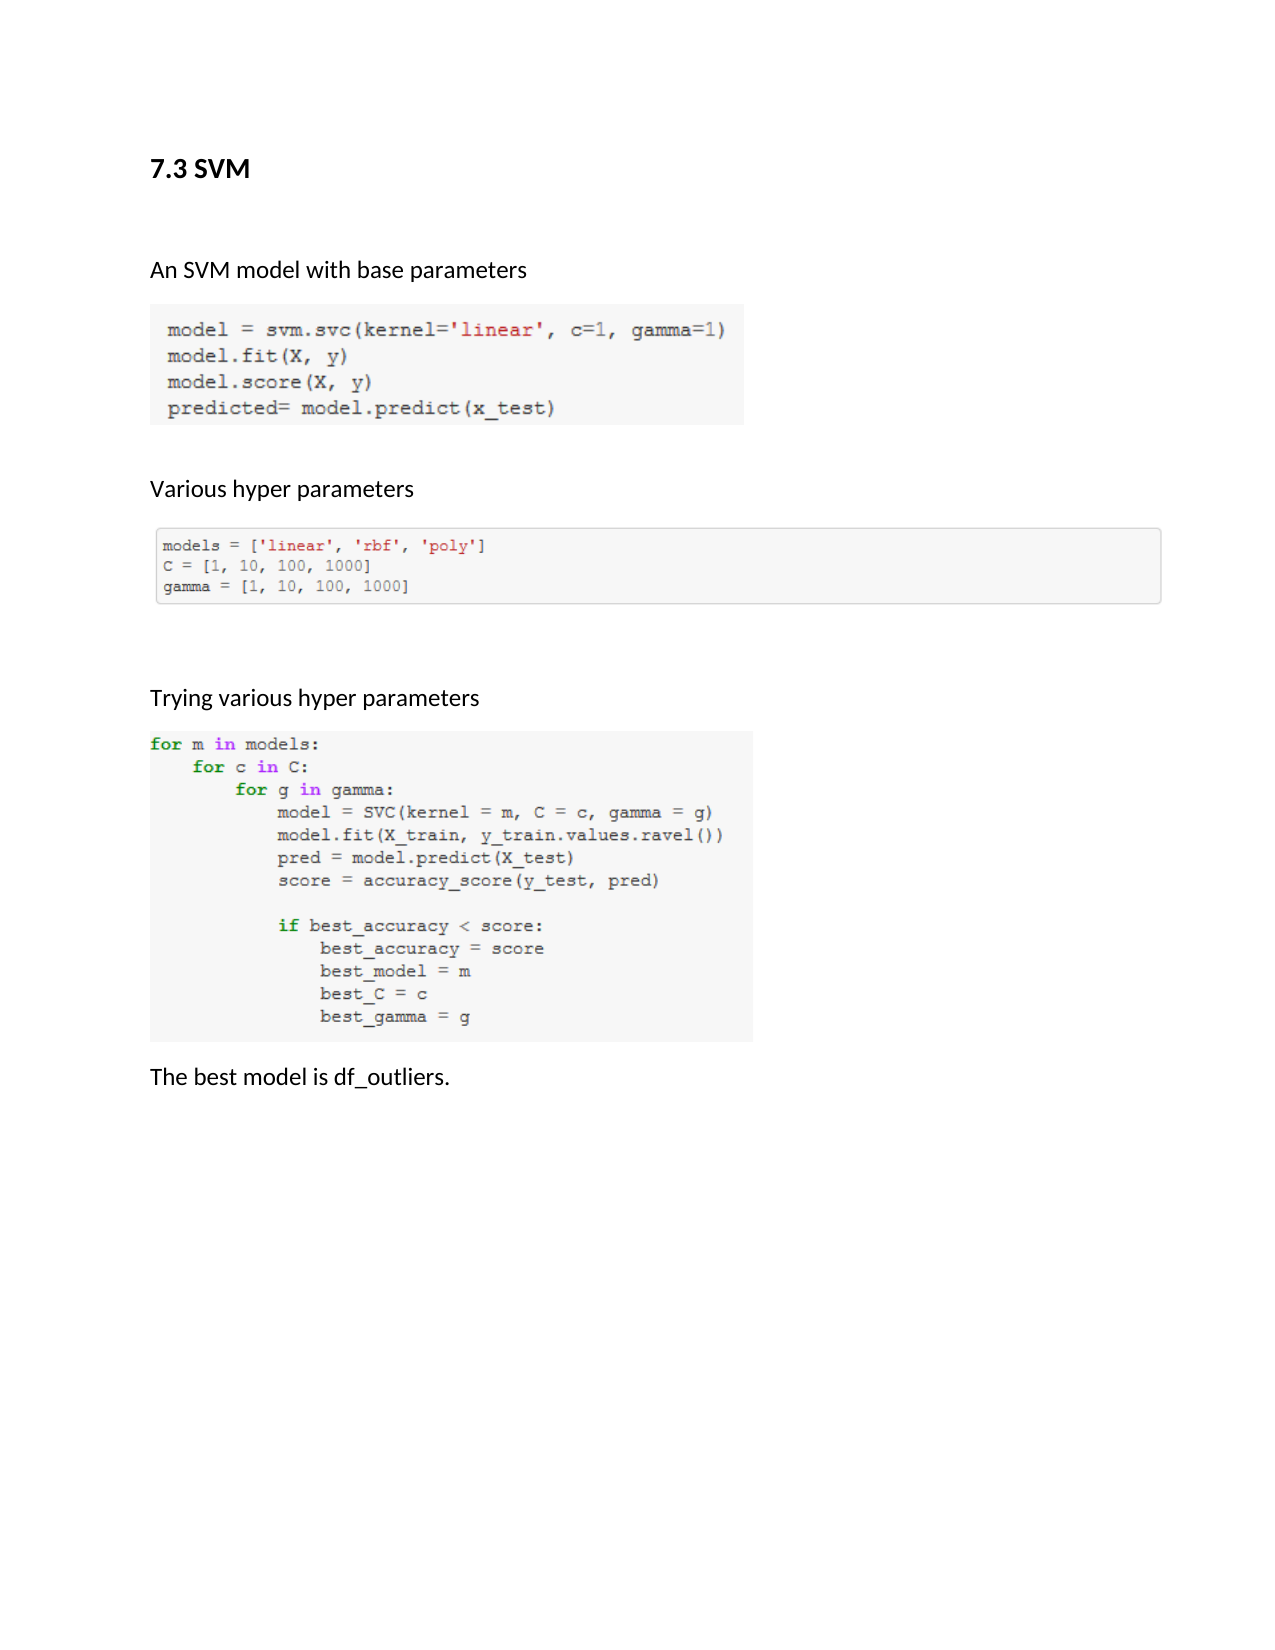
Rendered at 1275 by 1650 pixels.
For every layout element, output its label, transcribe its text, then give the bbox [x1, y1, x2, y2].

picture [150, 731, 754, 1042]
text The best model is df_outliers. [150, 1061, 1125, 1091]
text Various hyper parameters [150, 474, 1125, 504]
picture [150, 523, 1169, 608]
text An SVM model with base parameters [150, 255, 1125, 285]
picture [150, 304, 744, 425]
text 7.3 SVM [150, 150, 1125, 186]
text Trying various hyper parameters [150, 682, 1125, 713]
